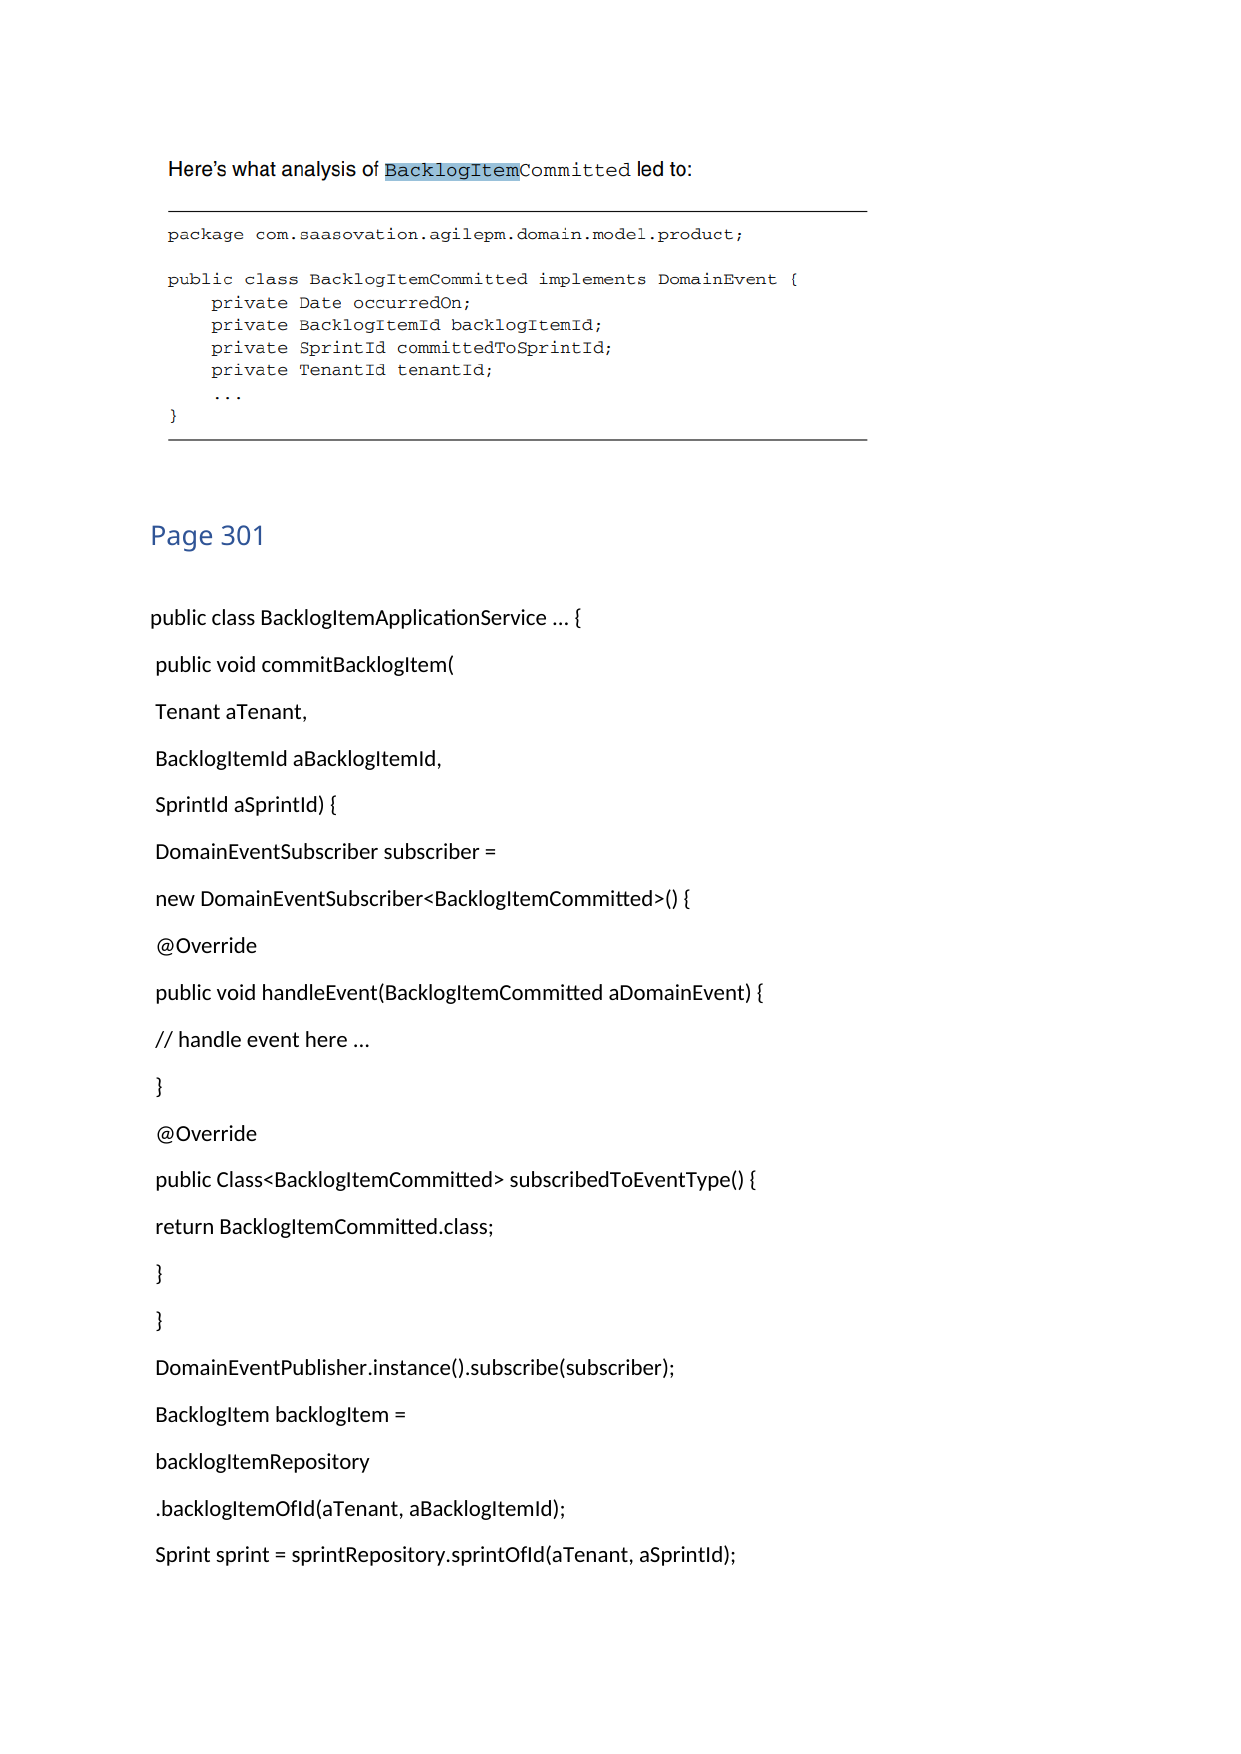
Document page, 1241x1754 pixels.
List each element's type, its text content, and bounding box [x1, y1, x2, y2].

text public void commitBacklogItem( [150, 650, 1090, 678]
text public class BacklogItemApplicationService ... { [150, 603, 1090, 631]
text DomainEventSubscriber subscriber = [150, 837, 1090, 866]
text .backlogItemOfId(aTenant, aBacklogItemId); [150, 1494, 1090, 1522]
text } [150, 1306, 1090, 1334]
text DomainEventPublisher.instance().subscribe(subscriber); [150, 1353, 1090, 1381]
text return BacklogItemCommitted.class; [150, 1212, 1090, 1241]
text backlogItemRepository [150, 1447, 1090, 1475]
text public void handleEvent(BacklogItemCommitted aDomainEvent) { [150, 978, 1090, 1006]
text } [150, 1072, 1090, 1100]
text new DomainEventSubscriber<BacklogItemCommitted>() { [150, 884, 1090, 912]
text Tenant aTenant, [150, 697, 1090, 725]
text public Class<BacklogItemCommitted> subscribedToEventType() { [150, 1166, 1090, 1194]
text // handle event here ... [150, 1025, 1090, 1053]
text } [150, 1259, 1090, 1287]
text SprintId aSprintId) { [150, 791, 1090, 819]
text BacklogItem backlogItem = [150, 1400, 1090, 1428]
text @Override [150, 931, 1090, 959]
subtitle Page 301 [150, 516, 1090, 553]
picture [150, 150, 868, 451]
text Sprint sprint = sprintRepository.sprintOfId(aTenant, aSprintId); [150, 1541, 1090, 1569]
text BacklogItemId aBacklogItemId, [150, 744, 1090, 772]
text @Override [150, 1119, 1090, 1147]
